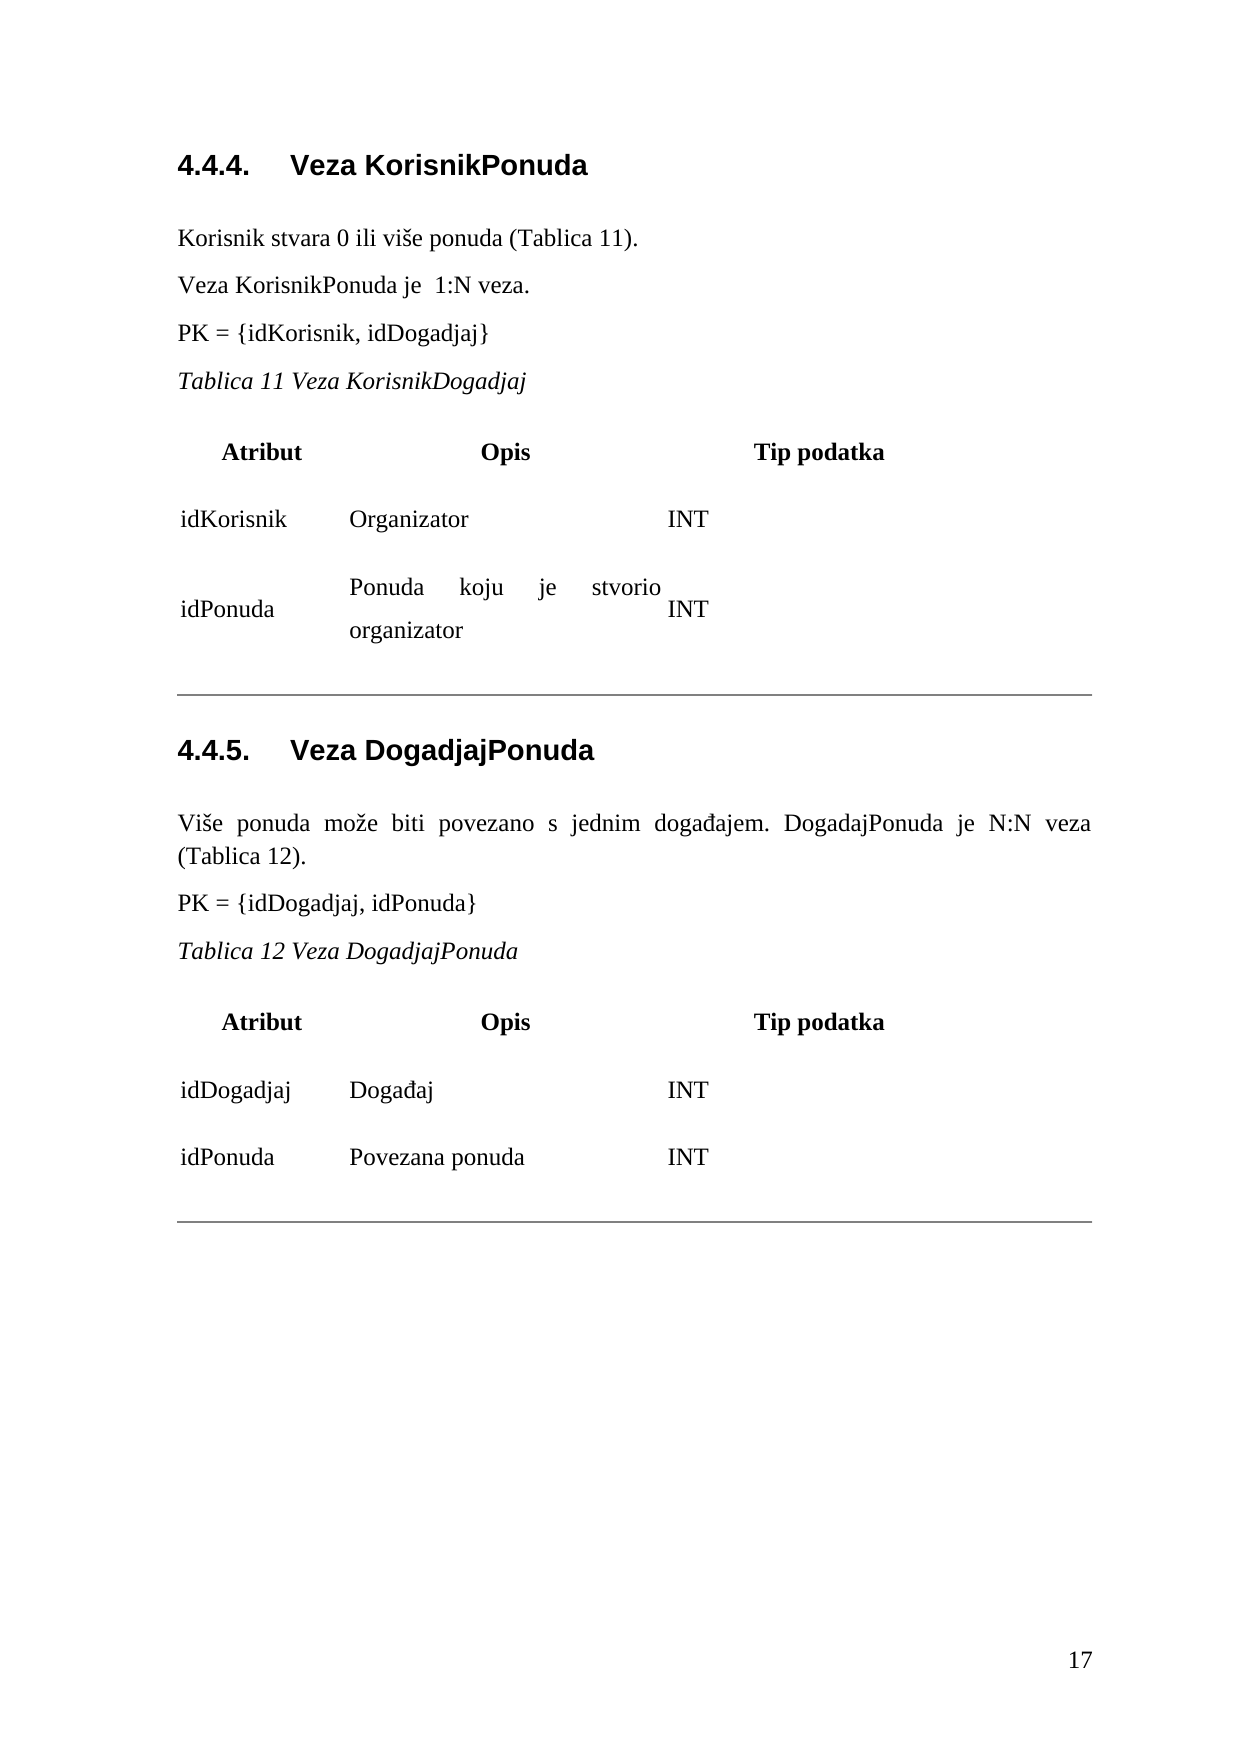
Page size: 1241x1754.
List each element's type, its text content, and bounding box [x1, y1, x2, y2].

text Tablica 4.11 Veza KorisnikDogadjaj [177, 366, 1092, 394]
table_cell idDogadjaj [177, 1059, 346, 1127]
table_cell idKorisnik [177, 489, 346, 557]
table_header Opis [346, 421, 664, 489]
table_cell INT [664, 1059, 974, 1127]
table_cell idPonuda [177, 557, 346, 667]
text Korisnik stvara 0 ili više ponuda (Tablica 4.11). [177, 223, 1092, 252]
table_header Atribut [177, 992, 346, 1059]
table_cell idPonuda [177, 1127, 346, 1194]
subtitle Veza KorisnikPonuda [177, 148, 1092, 181]
table_header Tip podatka [664, 992, 974, 1059]
table_cell INT [664, 489, 974, 557]
table_cell INT [664, 1127, 974, 1194]
table_cell Događaj [346, 1059, 664, 1127]
table_cell Povezana ponuda [346, 1127, 664, 1194]
subtitle Veza DogadjajPonuda [177, 732, 1092, 766]
table_header Tip podatka [664, 421, 974, 489]
text Tablica 4.12 Veza DogadjajPonuda [177, 936, 1092, 965]
text Više ponuda može biti povezano s jednim događajem. DogadajPonuda je N:N veza (Tablica 4.12). [177, 808, 1092, 869]
text PK = {idKorisnik, idDogadjaj} [177, 318, 1092, 347]
table_header Opis [346, 992, 664, 1059]
text PK = {idDogadjaj, idPonuda} [177, 888, 1092, 917]
table_cell Ponuda koju je stvorio organizator [346, 557, 664, 667]
table_cell Organizator [346, 489, 664, 557]
table_cell INT [664, 557, 974, 667]
table_header Atribut [177, 421, 346, 489]
text Veza KorisnikPonuda je 1:N veza. [177, 271, 1092, 299]
